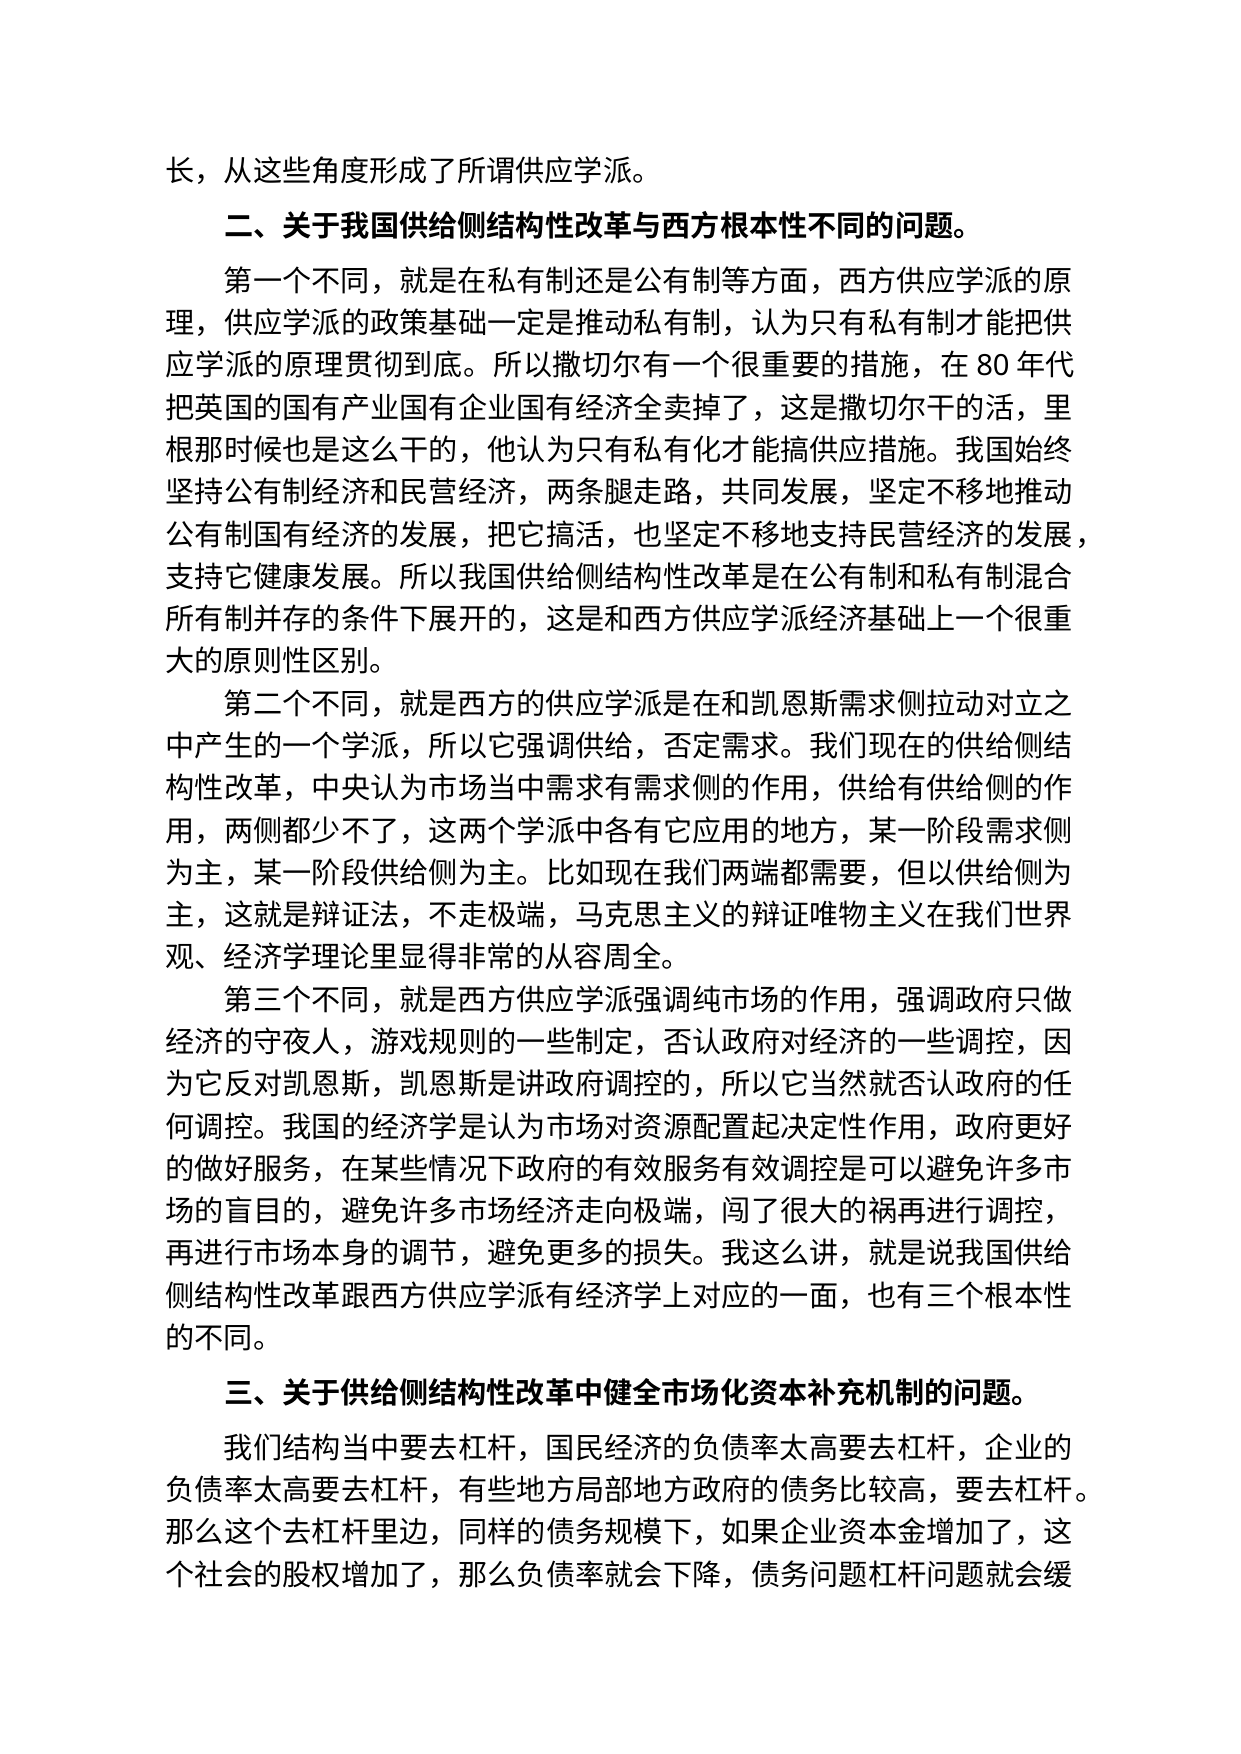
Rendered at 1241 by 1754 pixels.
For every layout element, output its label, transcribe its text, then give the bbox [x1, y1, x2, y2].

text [165, 1424, 1075, 1593]
text 第二个不同，就是西方的供应学派是在和凯恩斯需求侧拉动对立之中产生的一个学派，所以它强调供给，否定需求。我们现在的供给侧结构性改革，中央认为市场当中需求有需求侧的作用，供给有供给侧的作用，两侧都少不了，这两个学派中各有它应用的地方，某一阶段需求侧为主，某一阶段供给侧为主。比如现在我们两端都需要，但以供给侧为主，这就是辩证法，不走极端，马克思主义的辩证唯物主义在我们世界观、经济学理论里显得非常的从容周全。 [165, 680, 1075, 976]
subtitle 三、关于供给侧结构性改革中健全市场化资本补充机制的问题。 [165, 1369, 1075, 1412]
text 第三个不同，就是西方供应学派强调纯市场的作用，强调政府只做经济的守夜人，游戏规则的一些制定，否认政府对经济的一些调控，因为它反对凯恩斯，凯恩斯是讲政府调控的，所以它当然就否认政府的任何调控。我国的经济学是认为市场对资源配置起决定性作用，政府更好的做好服务，在某些情况下政府的有效服务有效调控是可以避免许多市场的盲目的，避免许多市场经济走向极端，闯了很大的祸再进行调控，再进行市场本身的调节，避免更多的损失。我这么讲，就是说我国供给侧结构性改革跟西方供应学派有经济学上对应的一面，也有三个根本性的不同。 [165, 976, 1075, 1357]
text 第一个不同，就是在私有制还是公有制等方面，西方供应学派的原理，供应学派的政策基础一定是推动私有制，认为只有私有制才能把供应学派的原理贯彻到底。所以撒切尔有一个很重要的措施，在80年代把英国的国有产业国有企业国有经济全卖掉了，这是撒切尔干的活，里根那时候也是这么干的，他认为只有私有化才能搞供应措施。我国始终坚持公有制经济和民营经济，两条腿走路，共同发展，坚定不移地推动公有制国有经济的发展，把它搞活，也坚定不移地支持民营经济的发展，支持它健康发展。所以我国供给侧结构性改革是在公有制和私有制混合所有制并存的条件下展开的，这是和西方供应学派经济基础上一个很重大的原则性区别。 [165, 257, 1075, 680]
subtitle 二、关于我国供给侧结构性改革与西方根本性不同的问题。 [165, 202, 1075, 245]
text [165, 148, 1075, 190]
